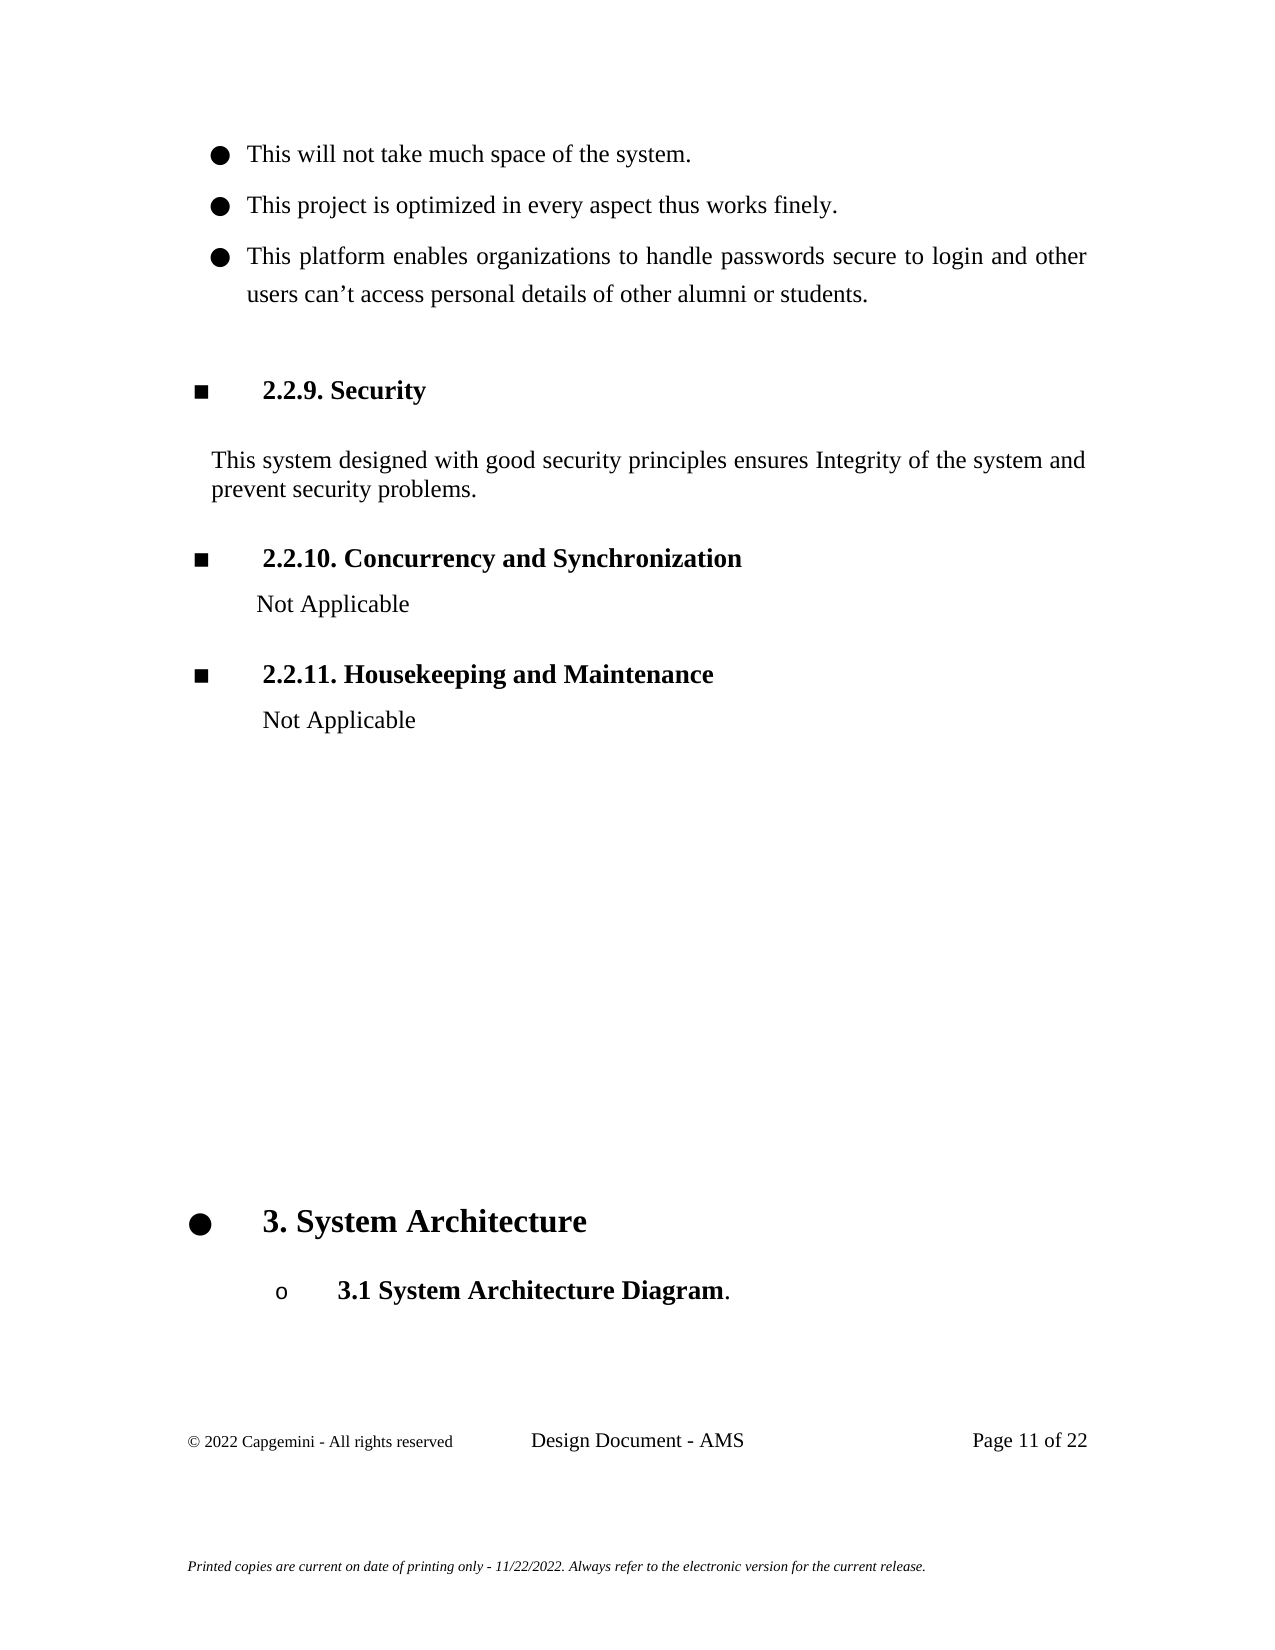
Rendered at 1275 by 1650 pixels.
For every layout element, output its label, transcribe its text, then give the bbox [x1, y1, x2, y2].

subtitle 2.2.11. Housekeeping and Maintenance [192, 643, 1087, 698]
subtitle 3. System Architecture [187, 1190, 1087, 1249]
list This project is optimized in every aspect thus works finely. [209, 176, 1087, 228]
text Not Applicable [187, 589, 1087, 618]
text This system designed with good security principles ensures Integrity of the system and prevent security problems. [211, 445, 1087, 502]
list This will not take much space of the system. [209, 125, 1087, 176]
text Not Applicable [187, 705, 1087, 733]
list This platform enables organizations to handle passwords secure to login and other users can’t access personal details of other alumni or students. [209, 228, 1087, 308]
subtitle 2.2.9. Security [192, 359, 1087, 414]
subtitle 3.1 System Architecture Diagram. [237, 1274, 1087, 1307]
subtitle 2.2.10. Concurrency and Synchronization [192, 527, 1087, 583]
